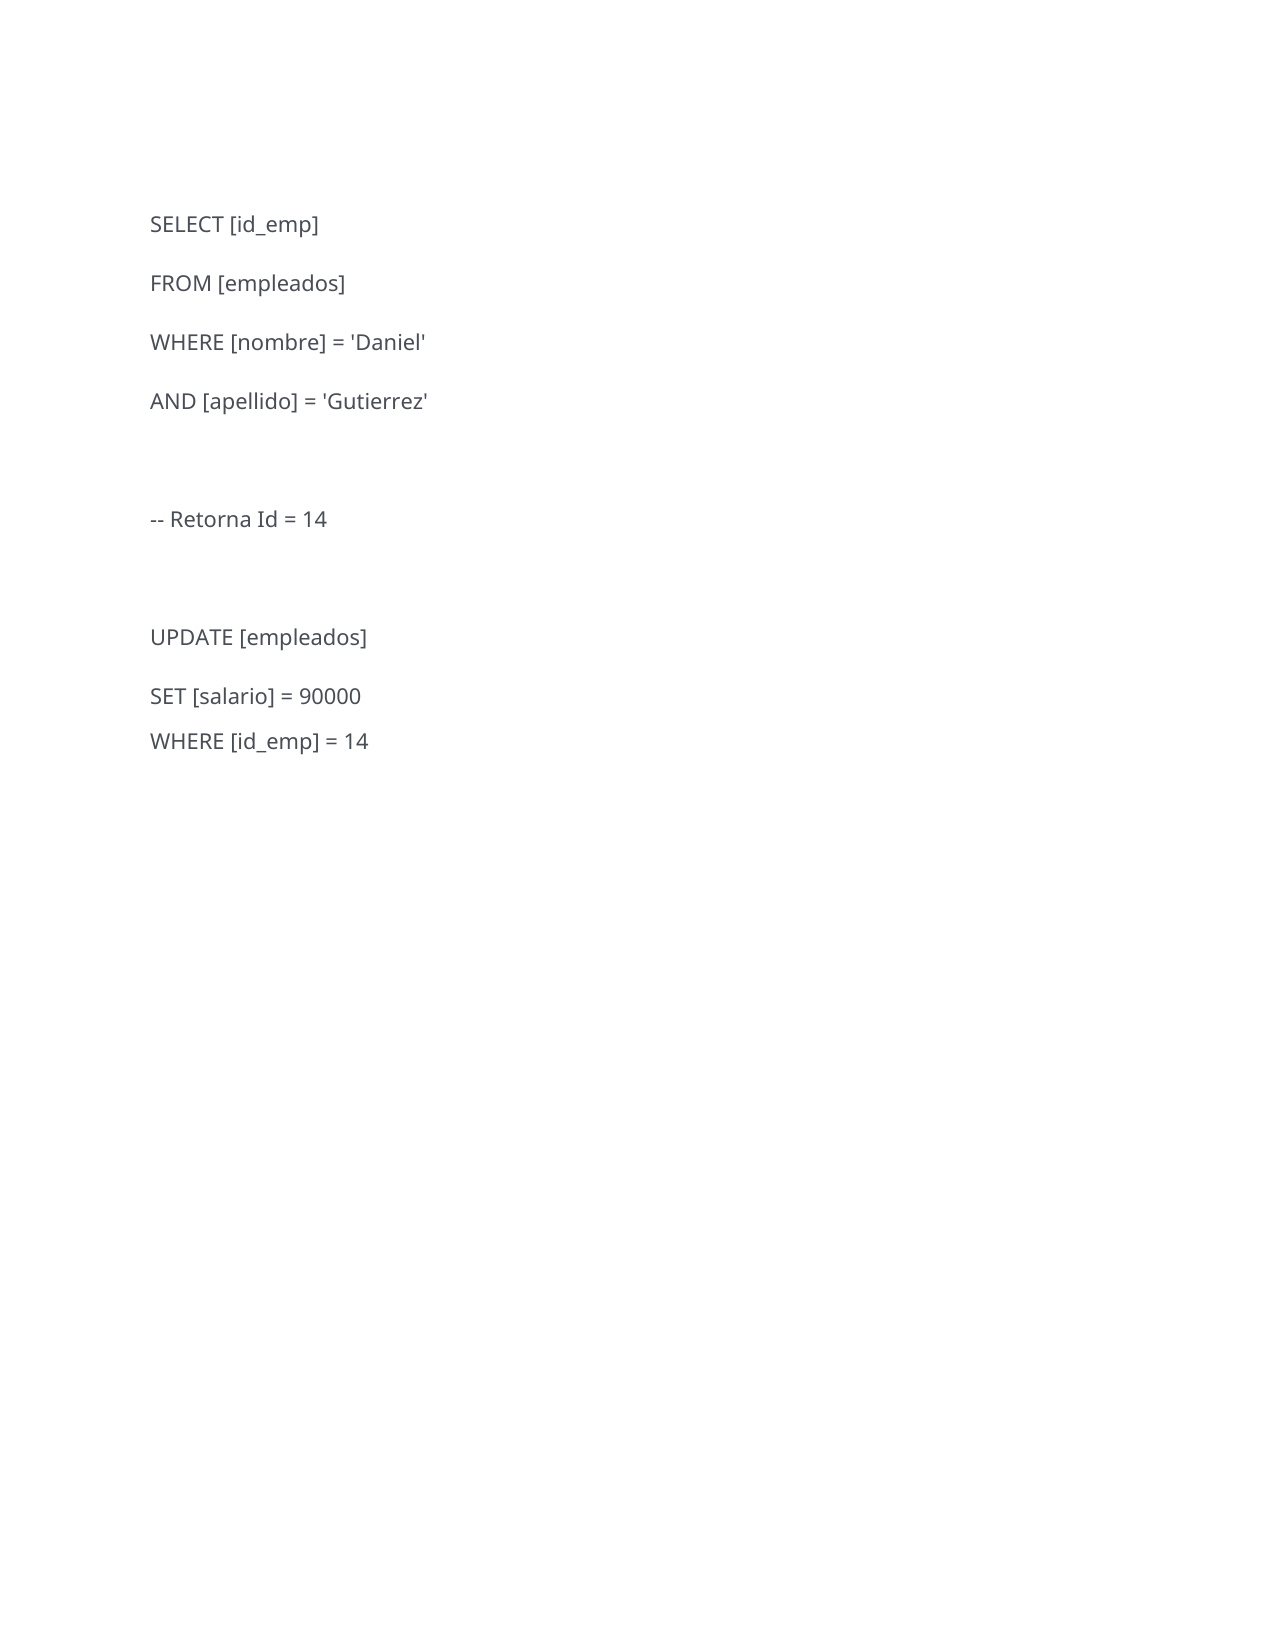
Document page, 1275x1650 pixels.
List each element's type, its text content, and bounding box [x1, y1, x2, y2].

text WHERE [nombre] = 'Daniel' [150, 327, 1125, 357]
text AND [apellido] = 'Gutierrez' [150, 386, 1125, 416]
text FROM [empleados] [150, 268, 1125, 298]
text SELECT [id_emp] [150, 209, 1125, 239]
text UPDATE [empleados] [150, 622, 1125, 651]
text WHERE [id_emp] = 14 [150, 726, 1125, 756]
text -- Retorna Id = 14 [150, 504, 1125, 533]
text SET [salario] = 90000 [150, 681, 1125, 710]
